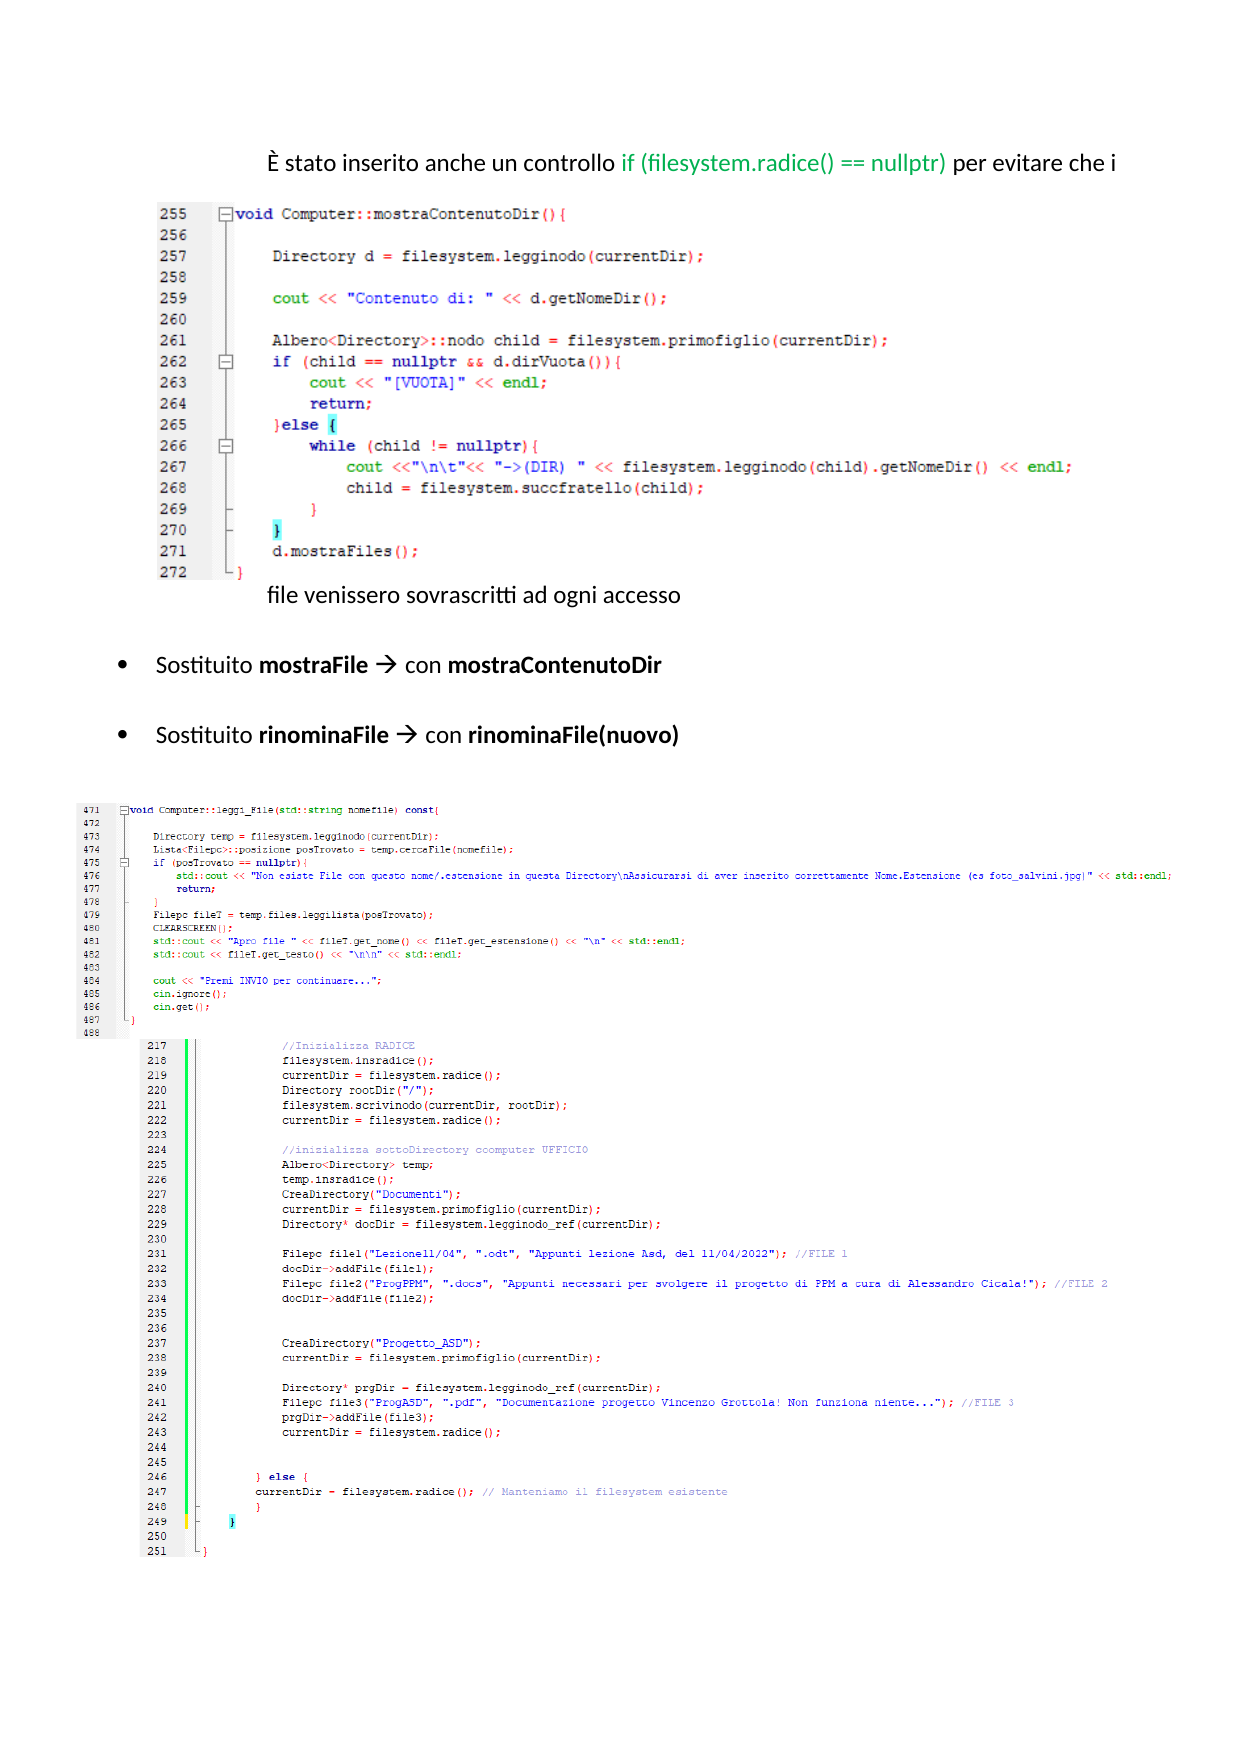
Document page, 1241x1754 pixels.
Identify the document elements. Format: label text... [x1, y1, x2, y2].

list È stato inserito anche un controllo if (filesystem.radice() == nullptr) per evitare che i file venissero sovrascritti ad ogni accesso [267, 148, 1122, 202]
list Sostituito mostraFile con mostraContenutoDir [118, 649, 1122, 680]
picture [157, 202, 1162, 580]
list Sostituito rinominaFile con rinominaFile(nuovo) [118, 719, 1122, 750]
list È stato inserito anche un controllo if (filesystem.radice() == nullptr) per evitare che i file venissero sovrascritti ad ogni accesso [267, 580, 1122, 610]
picture [76, 803, 1187, 1556]
